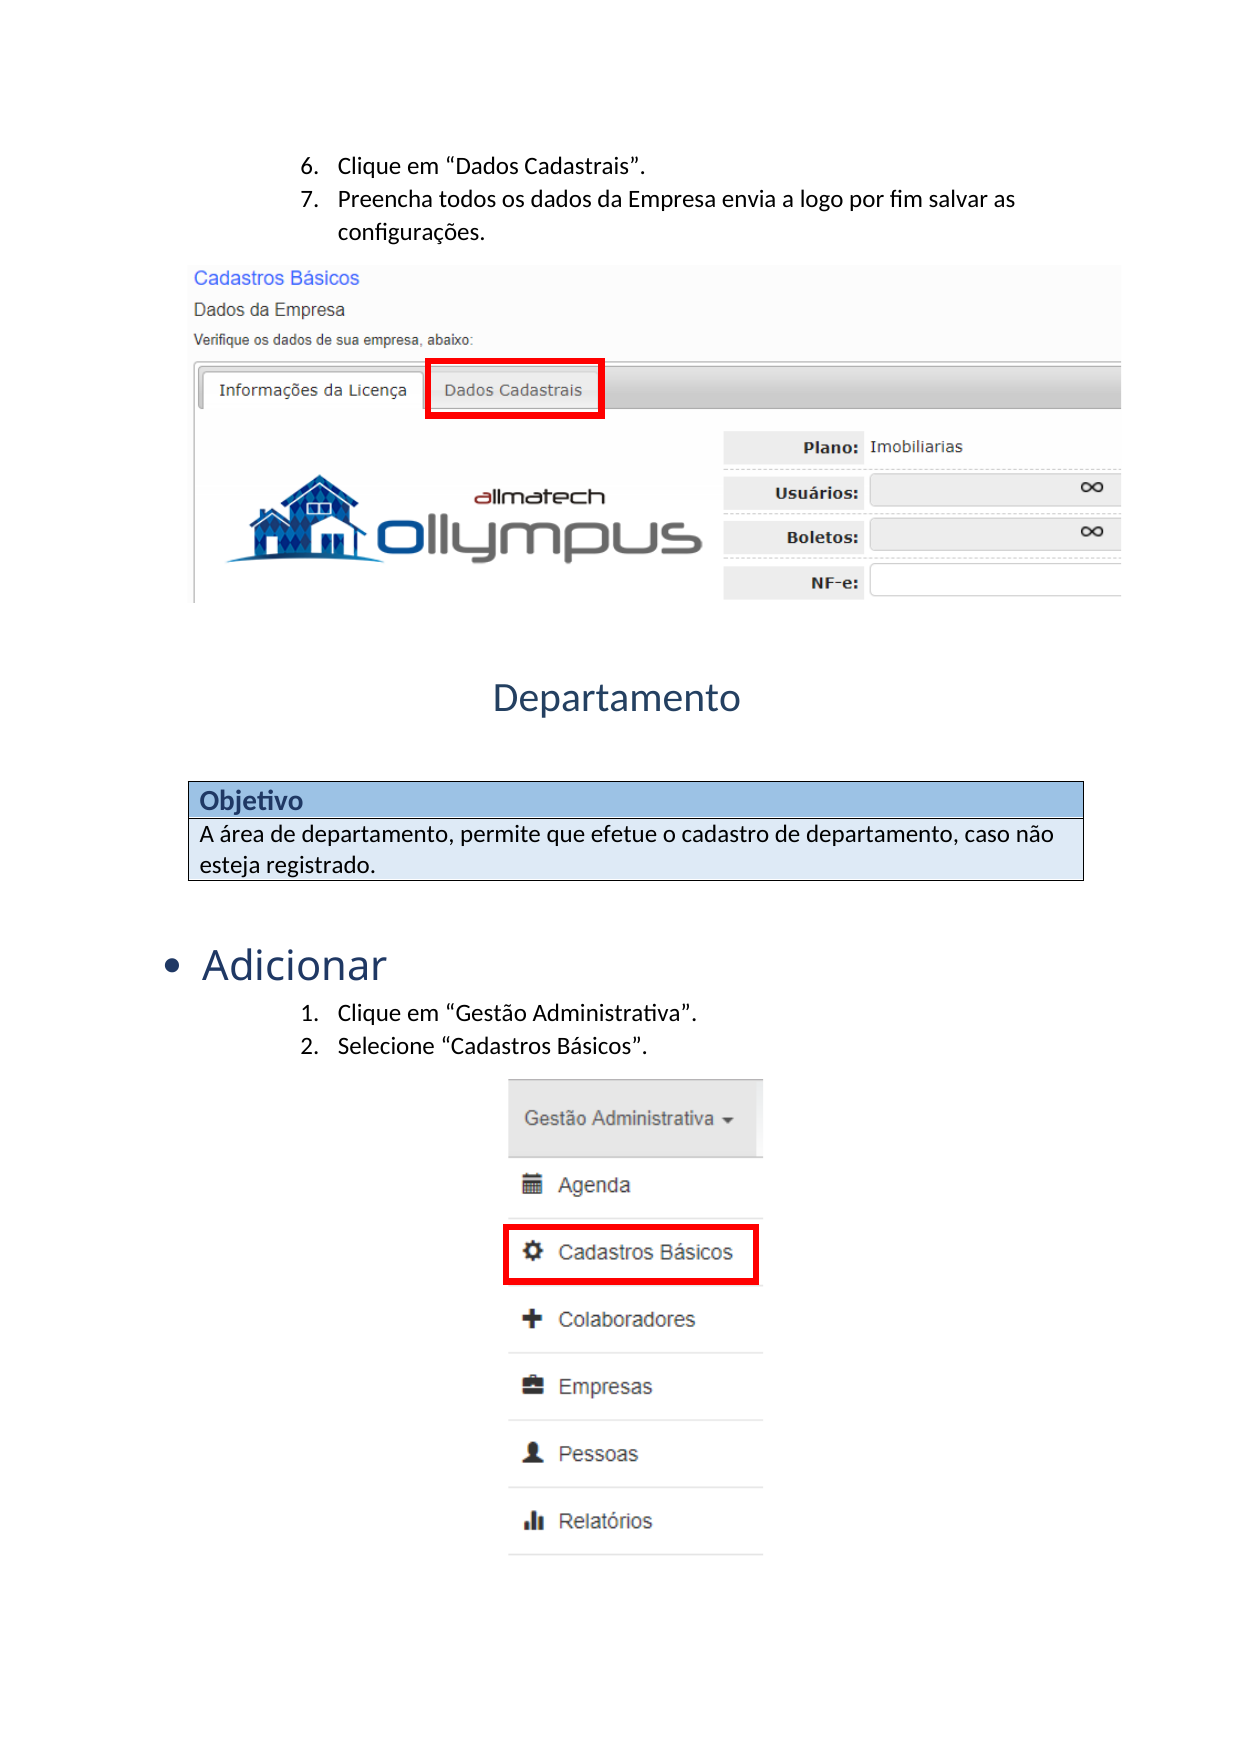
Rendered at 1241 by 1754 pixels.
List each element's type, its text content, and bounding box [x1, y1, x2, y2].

subtitle Departamento [150, 671, 1084, 722]
picture [187, 265, 1122, 603]
table_header Objetivo [189, 782, 1083, 817]
subtitle Adicionar [165, 936, 1084, 992]
list Clique em “Gestão Administrativa”. [300, 997, 1084, 1027]
list Preencha todos os dados da Empresa envia a logo por fim salvar as configurações. [300, 183, 1084, 246]
list Selecione “Cadastros Básicos”. [300, 1030, 1084, 1060]
table_cell A área de departamento, permite que efetue o cadastro de departamento, caso não esteja registrado. [189, 819, 1083, 879]
picture [508, 1079, 764, 1560]
picture [509, 1230, 753, 1278]
list Clique em “Dados Cadastrais”. [300, 150, 1084, 181]
